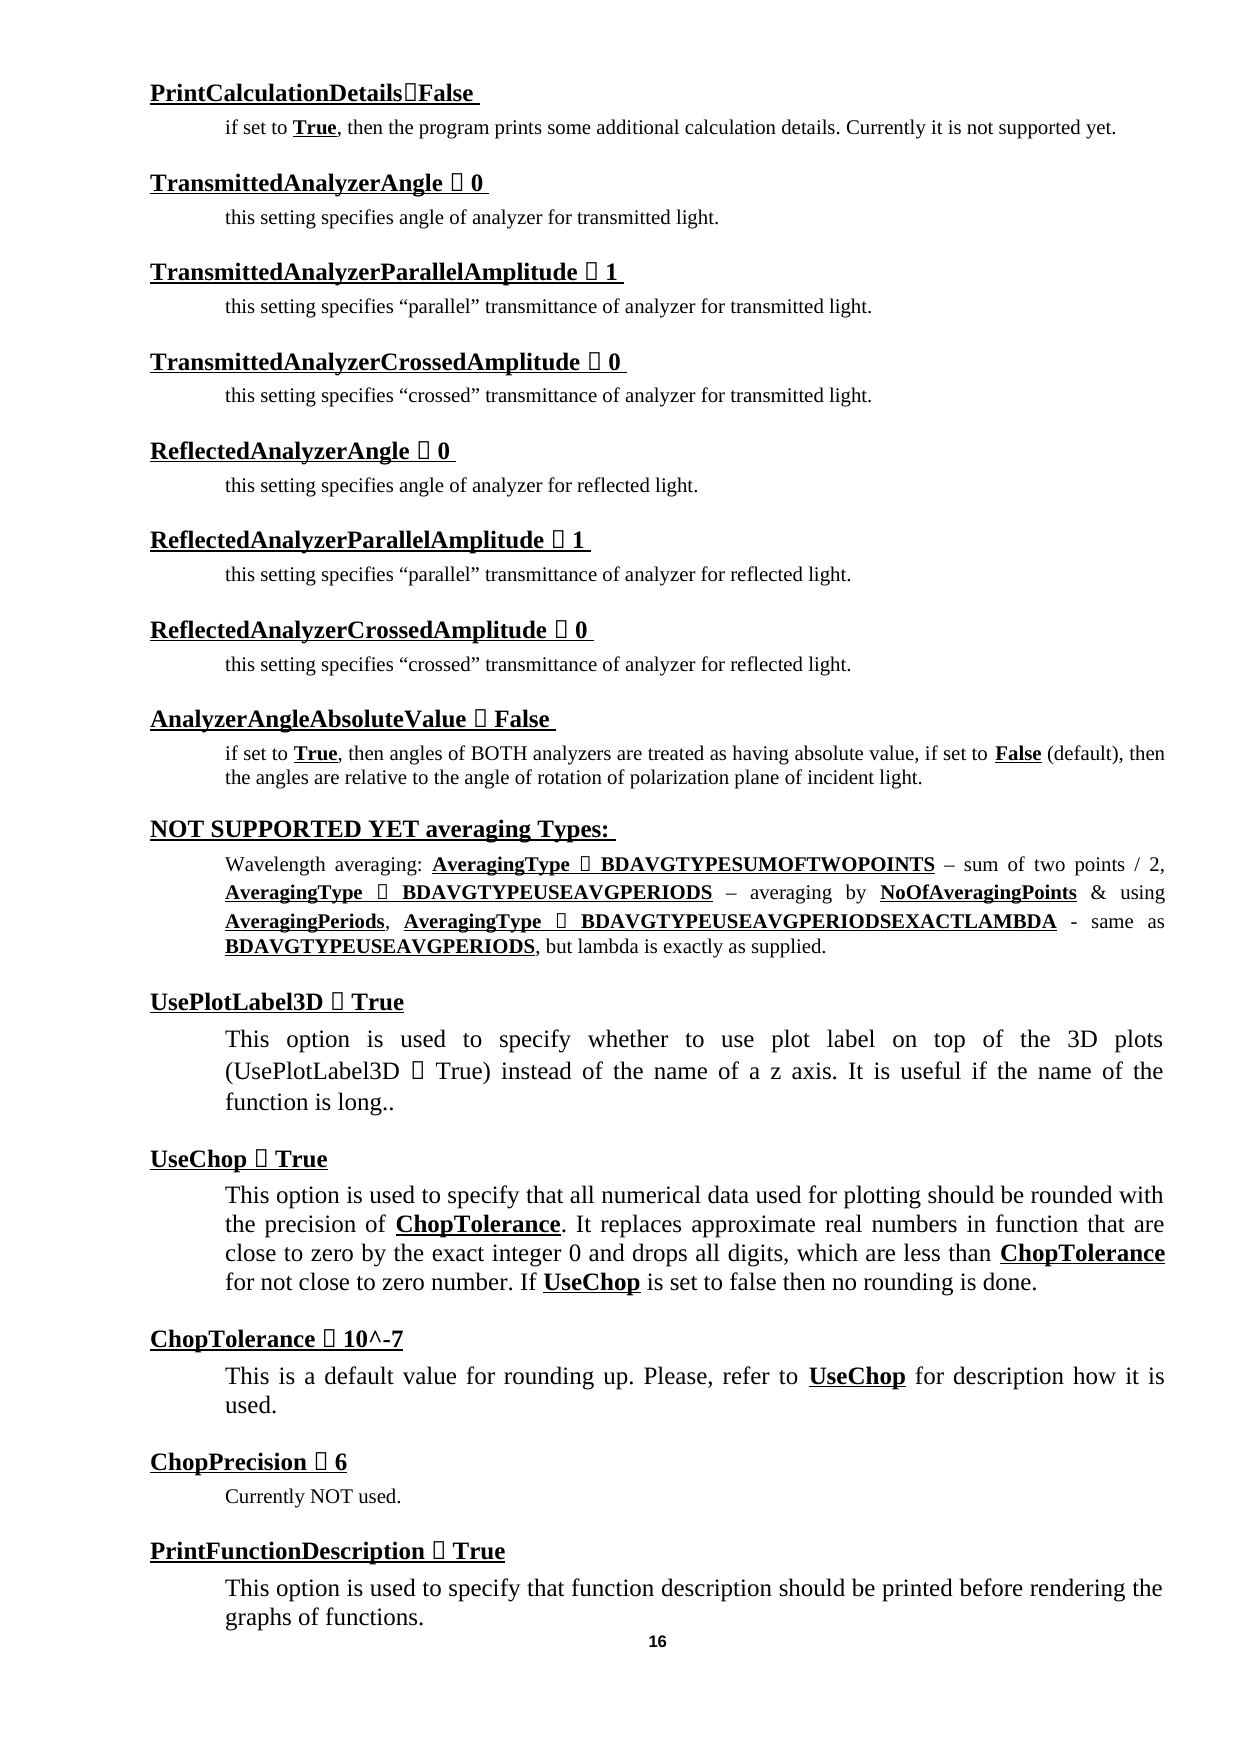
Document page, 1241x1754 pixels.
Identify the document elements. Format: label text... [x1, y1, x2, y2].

text this setting specifies “crossed” transmittance of analyzer for transmitted light. [225, 383, 1165, 407]
subtitle PrintCalculationDetailsFalse [150, 75, 1165, 109]
text This option is used to specify that all numerical data used for plotting should be rounded with the precision of ChopTolerance. It replaces approximate real numbers in function that are close to zero by the exact integer 0 and drops all digits, which are less than ChopTolerance for not close to zero number. If UseChop is set to false then no rounding is done. [225, 1181, 1165, 1296]
subtitle ReflectedAnalyzerCrossedAmplitude  0 [150, 611, 1165, 645]
text this setting specifies “parallel” transmittance of analyzer for transmitted light. [225, 294, 1165, 318]
text if set to True, then angles of BOTH analyzers are treated as having absolute value, if set to False (default), then the angles are relative to the angle of rotation of polarization plane of incident light. [225, 741, 1165, 789]
text if set to True, then the program prints some additional calculation details. Currently it is not supported yet. [225, 115, 1165, 139]
subtitle AnalyzerAngleAbsoluteValue  False [150, 701, 1165, 735]
text Wavelength averaging: AveragingType  BDAVGTYPESUMOFTWOPOINTS – sum of two points / 2, AveragingType  BDAVGTYPEUSEAVGPERIODS – averaging by NoOfAveragingPoints & using AveragingPeriods, AveragingType  BDAVGTYPEUSEAVGPERIODSEXACTLAMBDA - same as BDAVGTYPEUSEAVGPERIODS, but lambda is exactly as supplied. [225, 849, 1165, 958]
subtitle ChopTolerance  10^-7 [150, 1321, 1165, 1355]
subtitle PrintFunctionDescription  True [150, 1533, 1165, 1567]
text this setting specifies angle of analyzer for reflected light. [225, 473, 1165, 497]
subtitle TransmittedAnalyzerAngle  0 [150, 164, 1165, 198]
subtitle ReflectedAnalyzerAngle  0 [150, 432, 1165, 467]
text This option is used to specify whether to use plot label on top of the 3D plots (UsePlotLabel3D  True) instead of the name of a z axis. It is useful if the name of the function is long.. [225, 1024, 1165, 1115]
subtitle ReflectedAnalyzerParallelAmplitude  1 [150, 522, 1165, 556]
text this setting specifies “parallel” transmittance of analyzer for reflected light. [225, 562, 1165, 586]
text this setting specifies angle of analyzer for transmitted light. [225, 205, 1165, 229]
text This is a default value for rounding up. Please, refer to UseChop for description how it is used. [225, 1361, 1165, 1418]
subtitle TransmittedAnalyzerCrossedAmplitude  0 [150, 343, 1165, 377]
subtitle UseChop  True [150, 1140, 1165, 1174]
text This option is used to specify that function description should be printed before rendering the graphs of functions. [225, 1573, 1165, 1631]
subtitle ChopPrecision  6 [150, 1443, 1165, 1477]
subtitle NOT SUPPORTED YET averaging Types: [150, 814, 1165, 843]
subtitle TransmittedAnalyzerParallelAmplitude  1 [150, 254, 1165, 288]
text this setting specifies “crossed” transmittance of analyzer for reflected light. [225, 652, 1165, 676]
text Currently NOT used. [225, 1484, 1165, 1508]
subtitle UsePlotLabel3D  True [150, 983, 1165, 1017]
